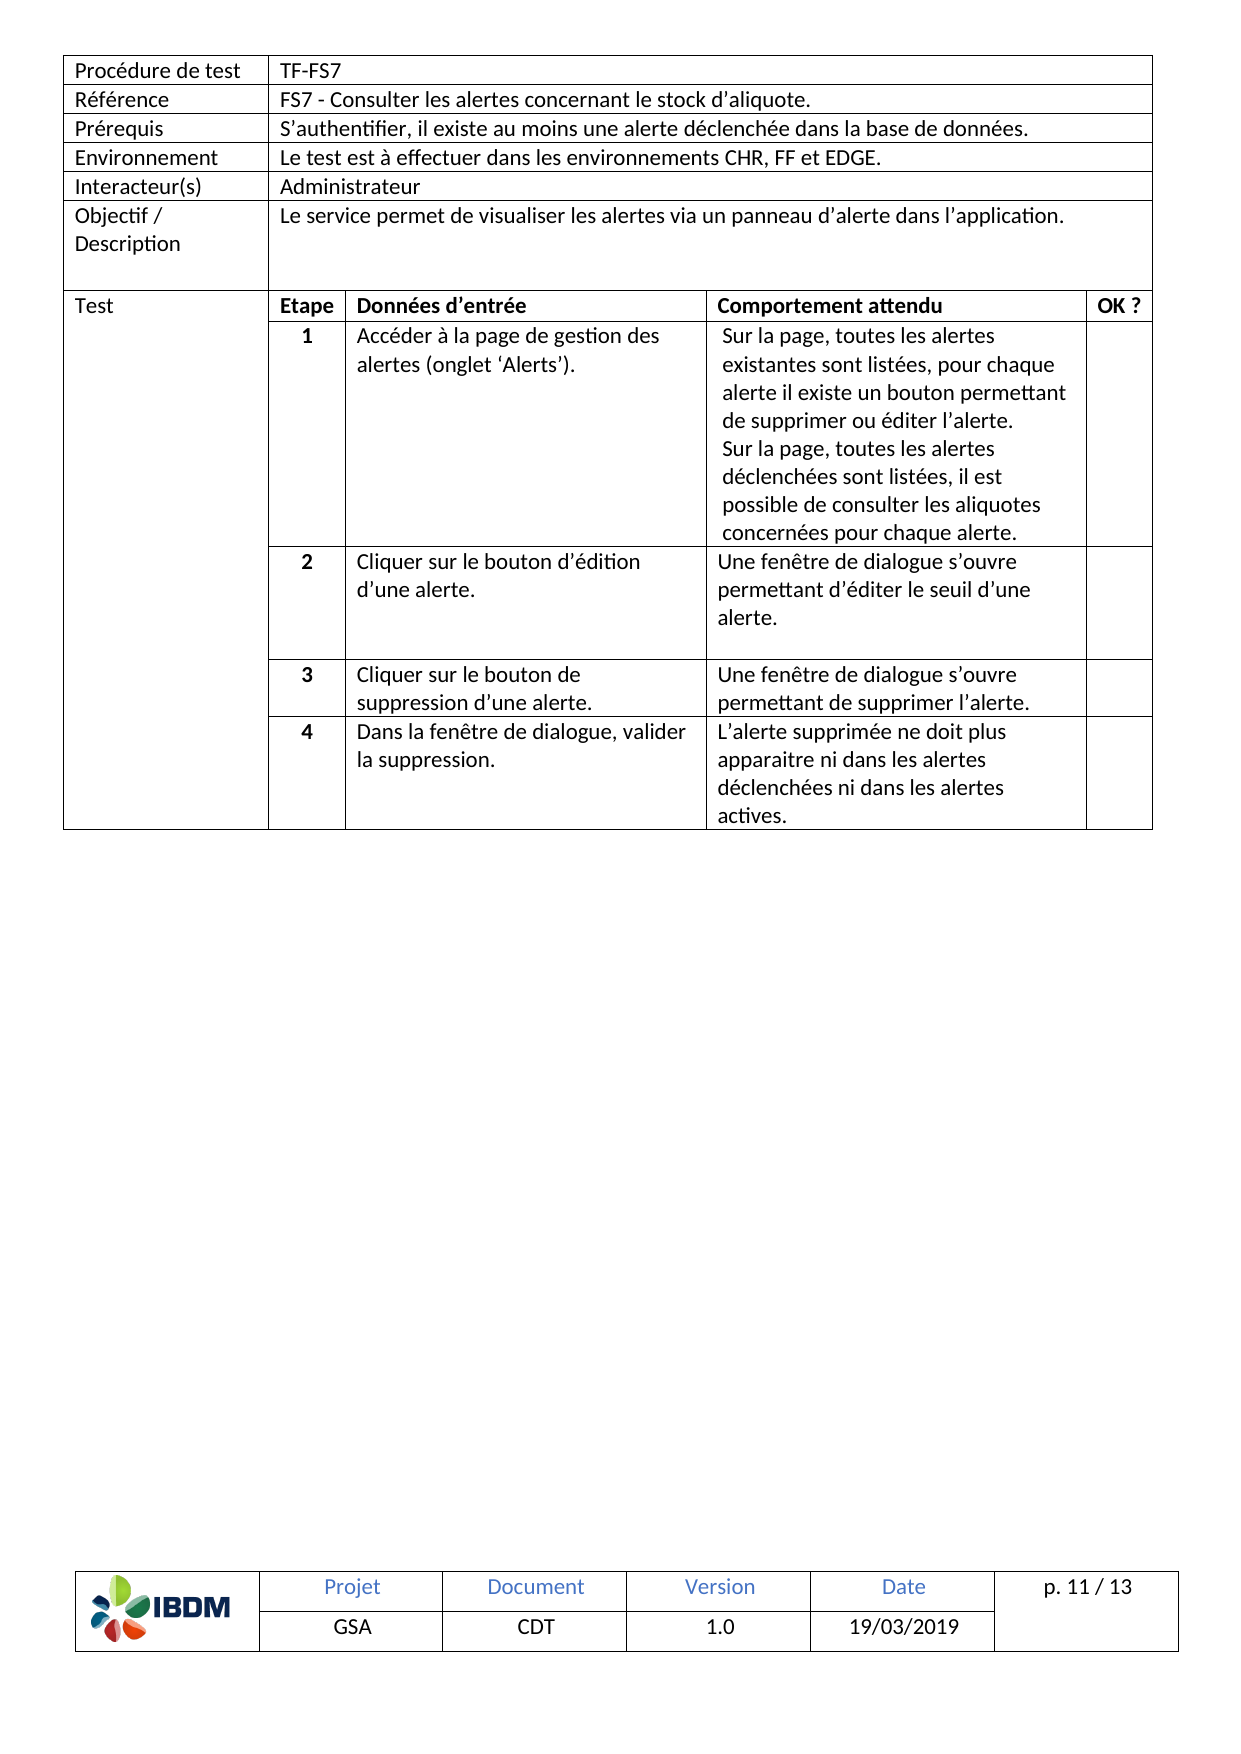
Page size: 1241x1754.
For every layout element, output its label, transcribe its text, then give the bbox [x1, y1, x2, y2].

table_cell Sur la page, toutes les alertes existantes sont listées, pour chaque alerte il existe un bouton permettant de supprimer ou éditer l’alerte. Sur la page, toutes les alertes déclenchées sont listées, il est possible de consulter les aliquotes concernées pour chaque alerte. [707, 322, 1086, 546]
table_cell 4 [269, 717, 345, 829]
table_cell Objectif / Description [64, 201, 268, 290]
table_cell [1087, 717, 1152, 829]
table_cell Cliquer sur le bouton d’édition d’une alerte. [346, 547, 706, 659]
table_cell Le test est à effectuer dans les environnements CHR, FF et EDGE. [269, 143, 1152, 171]
table_cell 2 [269, 547, 345, 659]
table_cell 1 [269, 322, 345, 546]
table_cell Le service permet de visualiser les alertes via un panneau d’alerte dans l’application. [269, 201, 1152, 290]
table_cell Environnement [64, 143, 268, 171]
table_cell FS7 - Consulter les alertes concernant le stock d’aliquote. [269, 85, 1152, 113]
table_cell Une fenêtre de dialogue s’ouvre permettant d’éditer le seuil d’une alerte. [707, 547, 1086, 659]
table_cell L’alerte supprimée ne doit plus apparaitre ni dans les alertes déclenchées ni dans les alertes actives. [707, 717, 1086, 829]
table_cell S’authentifier, il existe au moins une alerte déclenchée dans la base de données. [269, 114, 1152, 142]
picture [85, 1573, 237, 1645]
table_cell Dans la fenêtre de dialogue, valider la suppression. [346, 717, 706, 829]
table_cell Comportement attendu [707, 291, 1086, 321]
table_cell Données d’entrée [346, 291, 706, 321]
table_cell [1087, 660, 1152, 716]
table_cell Interacteur(s) [64, 172, 268, 200]
table_cell Accéder à la page de gestion des alertes (onglet ‘Alerts’). [346, 322, 706, 546]
table_header TF-FS7 [269, 56, 1152, 84]
table_cell Etape [269, 291, 345, 321]
table_cell 3 [269, 660, 345, 716]
table_cell OK ? [1087, 291, 1152, 321]
table_cell Une fenêtre de dialogue s’ouvre permettant de supprimer l’alerte. [707, 660, 1086, 716]
table_cell [1087, 547, 1152, 659]
table_cell [1087, 322, 1152, 546]
table_cell Prérequis [64, 114, 268, 142]
table_cell Cliquer sur le bouton de suppression d’une alerte. [346, 660, 706, 716]
table_header Procédure de test [64, 56, 268, 84]
table_cell Référence [64, 85, 268, 113]
table_cell Administrateur [269, 172, 1152, 200]
table_cell Test [64, 291, 268, 829]
